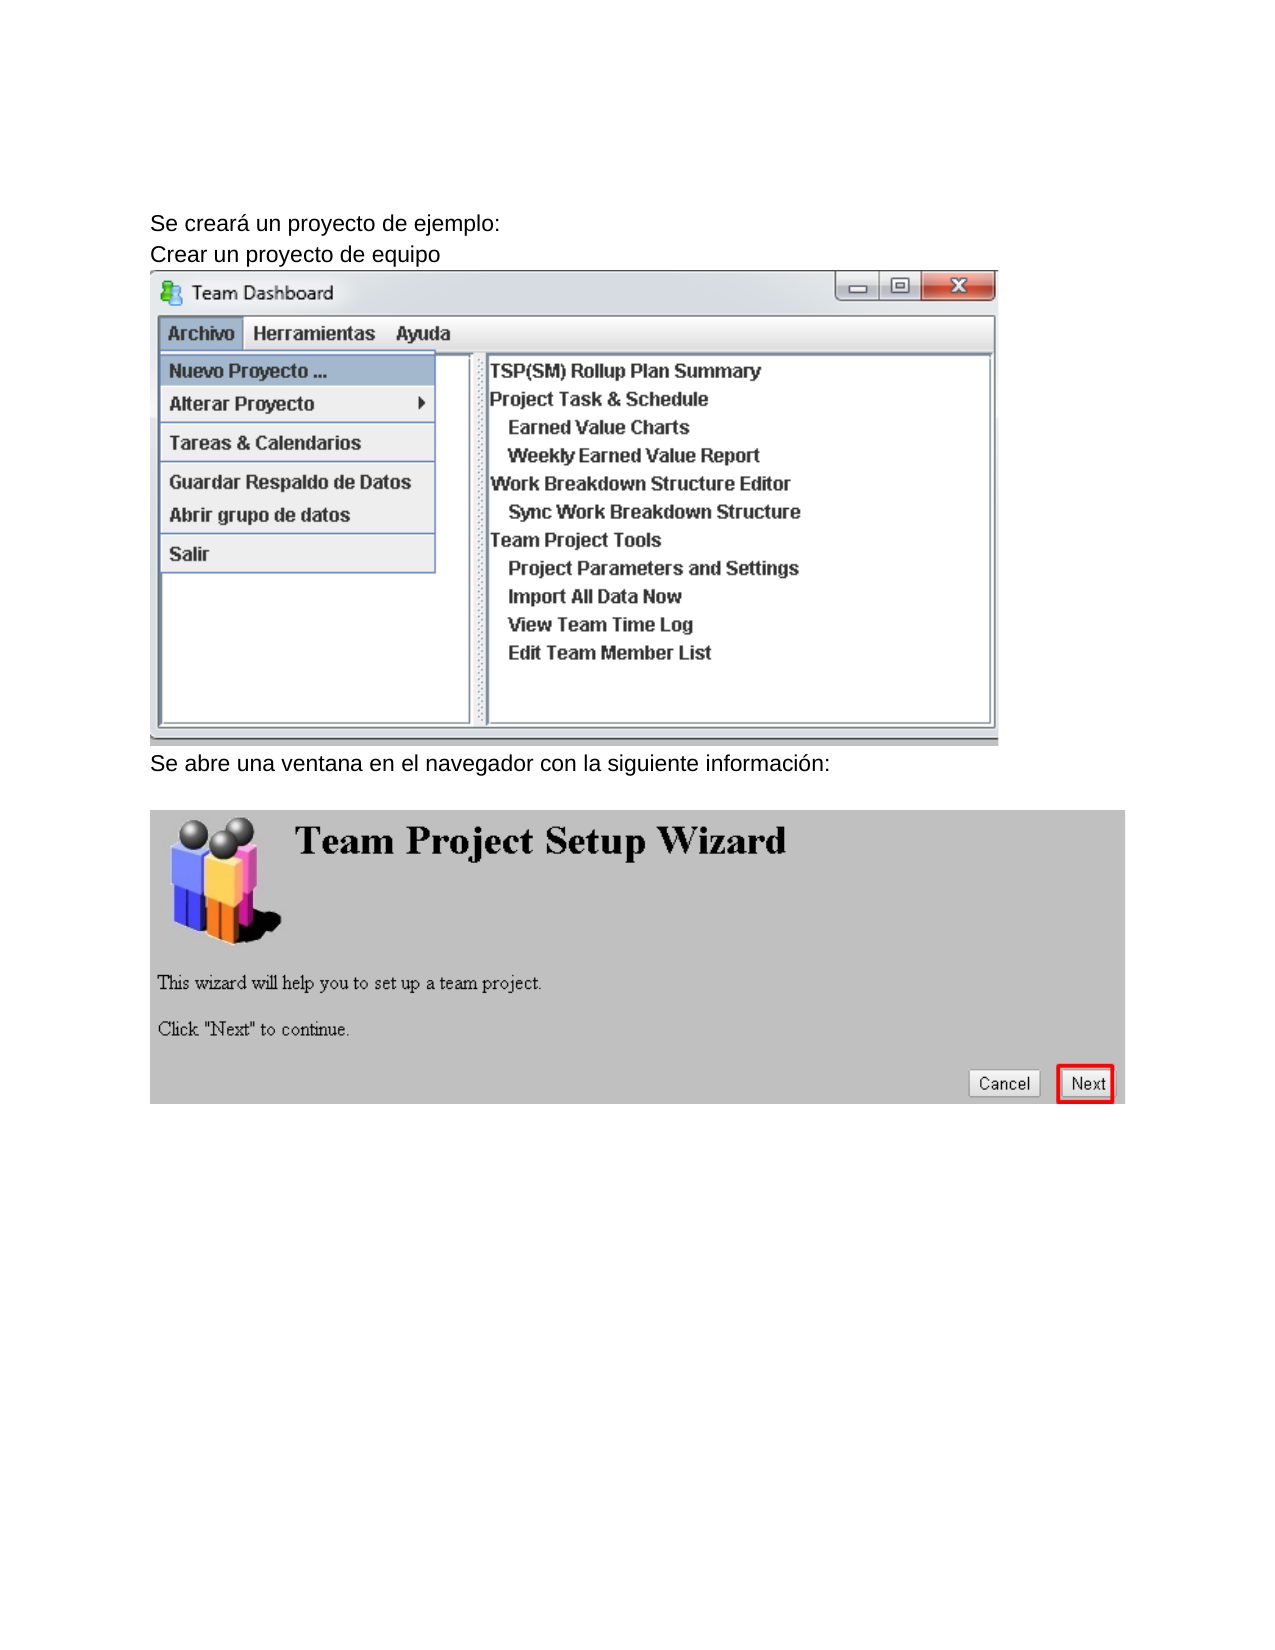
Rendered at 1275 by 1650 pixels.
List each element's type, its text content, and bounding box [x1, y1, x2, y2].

text Se creará un proyecto de ejemplo: [150, 210, 1125, 237]
text Se abre una ventana en el navegador con la siguiente información: [150, 750, 1125, 776]
picture [150, 810, 1125, 1104]
text Crear un proyecto de equipo [150, 241, 1125, 267]
picture [150, 270, 999, 746]
